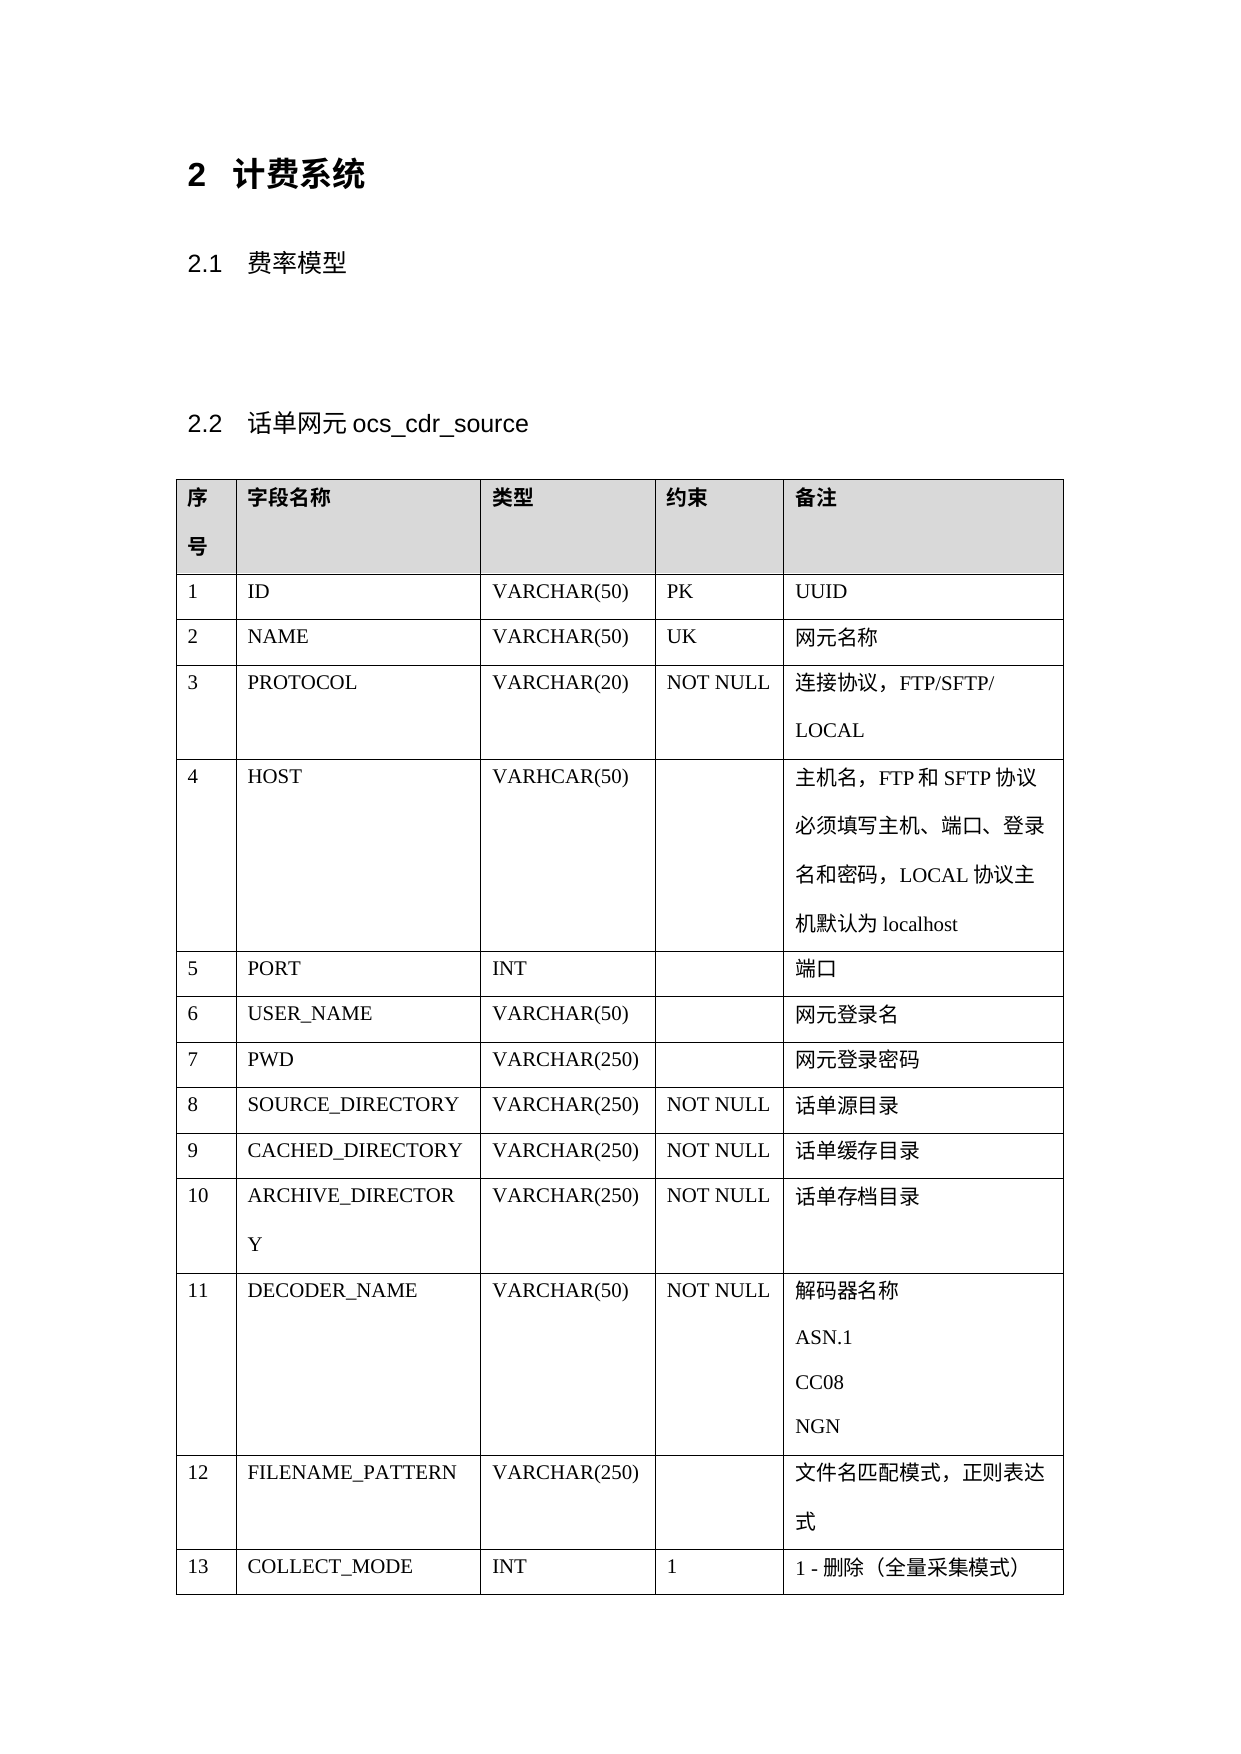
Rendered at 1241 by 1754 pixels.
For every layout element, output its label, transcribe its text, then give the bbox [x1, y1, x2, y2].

table_cell FILENAME_PATTERN [237, 1456, 480, 1549]
table_cell VARCHAR(250) [481, 1179, 655, 1272]
table_cell 13 [177, 1550, 236, 1594]
table_cell VARCHAR(250) [481, 1088, 655, 1133]
table_cell 8 [177, 1088, 236, 1133]
table_cell 7 [177, 1043, 236, 1087]
table_cell INT [481, 952, 655, 996]
table_cell NOT NULL [656, 1179, 783, 1272]
table_cell DECODER_NAME [237, 1274, 480, 1454]
table_cell 2 [177, 620, 236, 664]
table_cell 6 [177, 997, 236, 1042]
table_cell VARCHAR(20) [481, 666, 655, 759]
table_cell 话单源目录 [784, 1088, 1063, 1133]
table_cell 话单缓存目录 [784, 1134, 1063, 1178]
table_cell ARCHIVE_DIRECTORY [237, 1179, 480, 1272]
table_cell 1 [177, 575, 236, 619]
table_cell SOURCE_DIRECTORY [237, 1088, 480, 1133]
table_cell 5 [177, 952, 236, 996]
table_cell NOT NULL [656, 1088, 783, 1133]
table_cell NAME [237, 620, 480, 664]
table_header 字段名称 [237, 480, 480, 573]
table_cell NOT NULL [656, 1134, 783, 1178]
table_cell 主机名，FTP和SFTP协议必须填写主机、端口、登录名和密码，LOCAL协议主机默认为localhost [784, 760, 1063, 951]
table_cell [656, 760, 783, 951]
table_cell [656, 1043, 783, 1087]
subtitle 话单网元ocs_cdr_source [187, 389, 1053, 454]
table_cell COLLECT_MODE [237, 1550, 480, 1594]
table_cell 话单存档目录 [784, 1179, 1063, 1272]
table_cell 解码器名称 ASN.1 CC08 NGN [784, 1274, 1063, 1454]
table_cell 连接协议，FTP/SFTP/LOCAL [784, 666, 1063, 759]
table_cell 网元名称 [784, 620, 1063, 664]
table_cell CACHED_DIRECTORY [237, 1134, 480, 1178]
table_cell PK [656, 575, 783, 619]
table_cell 11 [177, 1274, 236, 1454]
table_header 约束 [656, 480, 783, 573]
table_cell VARCHAR(50) [481, 620, 655, 664]
table_cell 9 [177, 1134, 236, 1178]
table_cell PROTOCOL [237, 666, 480, 759]
table_cell ID [237, 575, 480, 619]
table_cell 端口 [784, 952, 1063, 996]
subtitle 计费系统 [187, 139, 1053, 204]
table_cell NOT NULL [656, 1274, 783, 1454]
table_cell UUID [784, 575, 1063, 619]
table_cell PORT [237, 952, 480, 996]
table_cell VARHCAR(50) [481, 760, 655, 951]
table_cell USER_NAME [237, 997, 480, 1042]
table_cell VARCHAR(50) [481, 997, 655, 1042]
table_cell PWD [237, 1043, 480, 1087]
table_cell [656, 1456, 783, 1549]
table_cell NOT NULL [656, 666, 783, 759]
subtitle 费率模型 [187, 229, 1053, 294]
table_cell HOST [237, 760, 480, 951]
table_header 备注 [784, 480, 1063, 573]
table_cell UK [656, 620, 783, 664]
table_cell 10 [177, 1179, 236, 1272]
table_cell 3 [177, 666, 236, 759]
table_cell [656, 952, 783, 996]
table_cell VARCHAR(50) [481, 1274, 655, 1454]
table_cell VARCHAR(250) [481, 1043, 655, 1087]
table_cell [656, 997, 783, 1042]
table_cell VARCHAR(250) [481, 1456, 655, 1549]
table_cell 1 [656, 1550, 783, 1594]
table_cell 网元登录名 [784, 997, 1063, 1042]
table_cell VARCHAR(250) [481, 1134, 655, 1178]
table_header 序号 [177, 480, 236, 573]
table_header 类型 [481, 480, 655, 573]
table_cell VARCHAR(50) [481, 575, 655, 619]
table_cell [784, 1550, 1063, 1594]
table_cell 4 [177, 760, 236, 951]
table_cell 文件名匹配模式，正则表达式 [784, 1456, 1063, 1549]
table_cell 网元登录密码 [784, 1043, 1063, 1087]
table_cell INT [481, 1550, 655, 1594]
table_cell 12 [177, 1456, 236, 1549]
